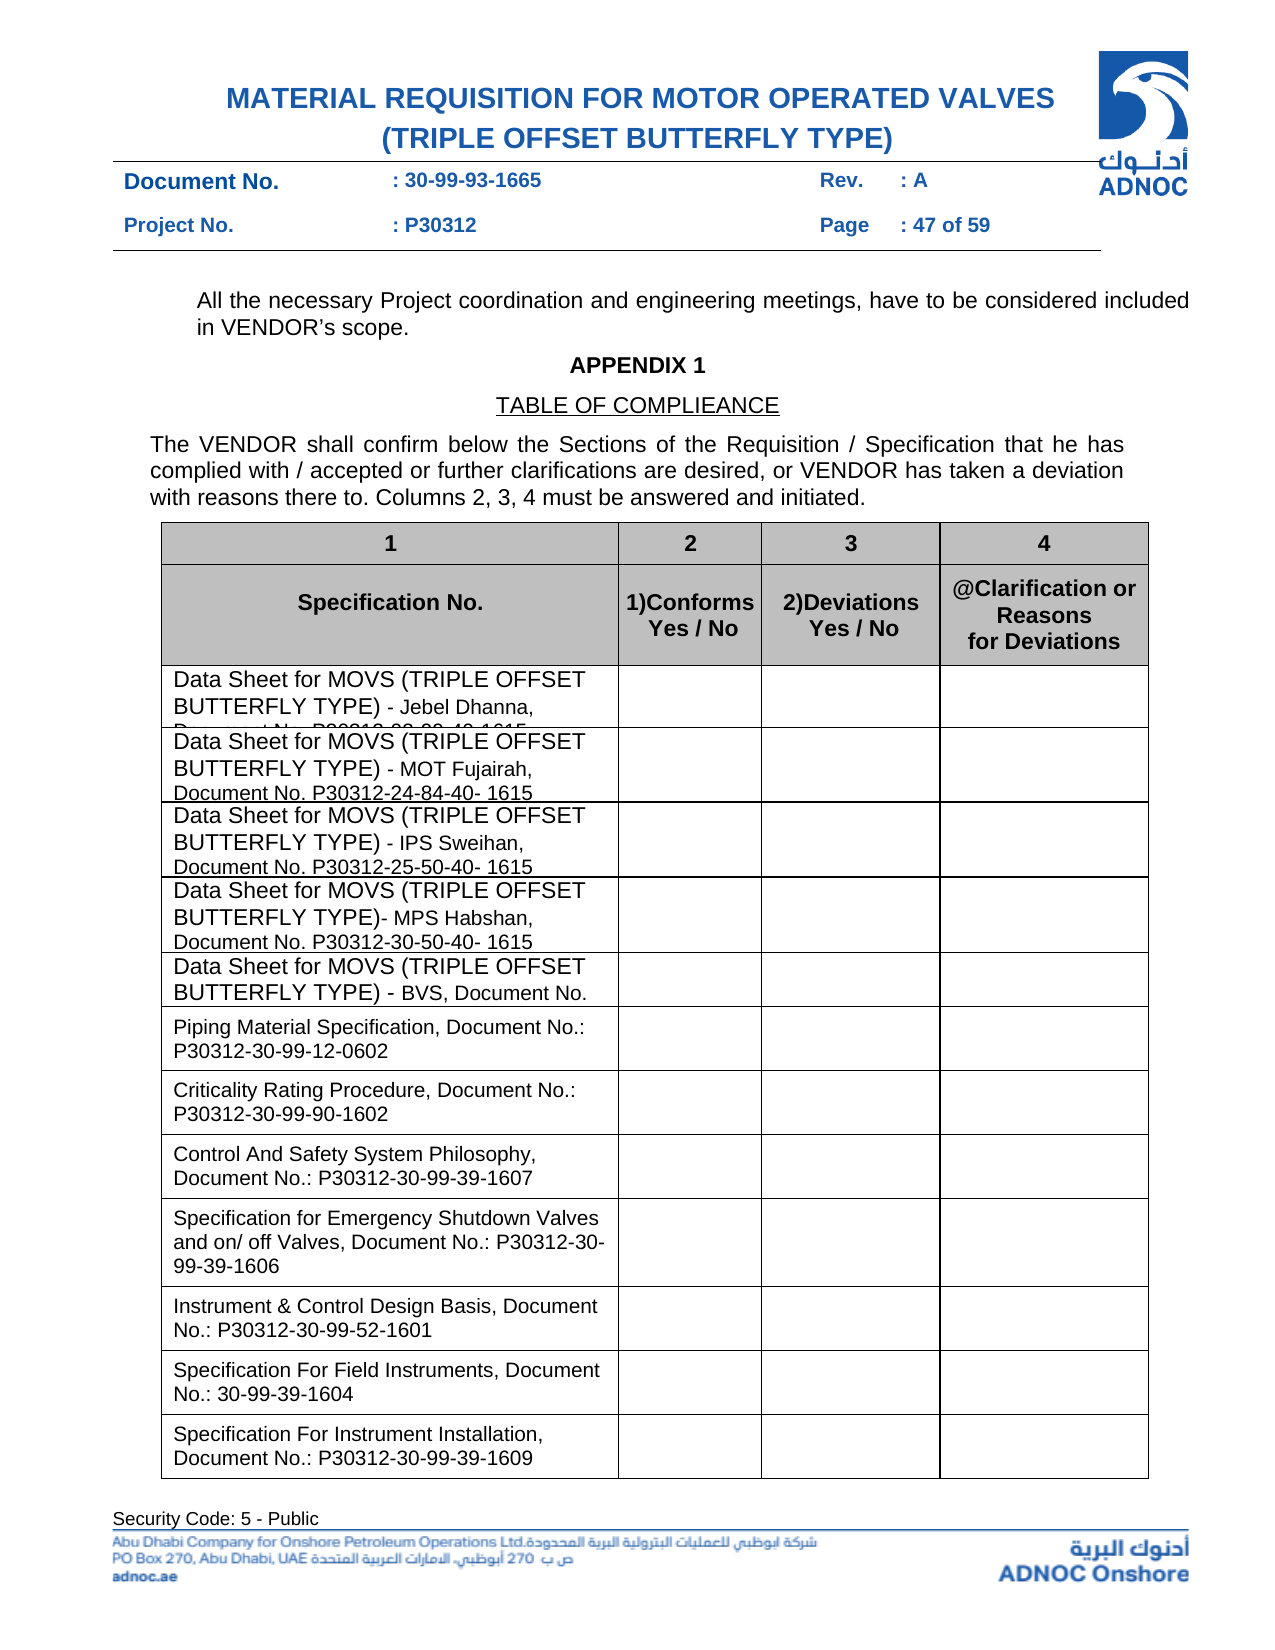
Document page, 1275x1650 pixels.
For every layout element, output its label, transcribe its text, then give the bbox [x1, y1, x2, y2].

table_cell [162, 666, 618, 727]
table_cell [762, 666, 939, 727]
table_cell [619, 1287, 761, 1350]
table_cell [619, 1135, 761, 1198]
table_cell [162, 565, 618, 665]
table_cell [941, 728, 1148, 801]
text TABLE OF COMPLIEANCE [150, 392, 1125, 418]
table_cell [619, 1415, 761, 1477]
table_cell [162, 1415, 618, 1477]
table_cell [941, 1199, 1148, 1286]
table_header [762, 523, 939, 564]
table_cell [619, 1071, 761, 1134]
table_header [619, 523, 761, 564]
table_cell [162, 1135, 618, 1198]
text All the necessary Project coordination and engineering meetings, have to be considered included in VENDOR’s scope. [197, 287, 1191, 340]
text The VENDOR shall confirm below the Sections of the Requisition / Specification that he has complied with / accepted or further clarifications are desired, or VENDOR has taken a deviation with reasons there to. Columns 2, 3, 4 must be answered and initiated. [150, 431, 1125, 510]
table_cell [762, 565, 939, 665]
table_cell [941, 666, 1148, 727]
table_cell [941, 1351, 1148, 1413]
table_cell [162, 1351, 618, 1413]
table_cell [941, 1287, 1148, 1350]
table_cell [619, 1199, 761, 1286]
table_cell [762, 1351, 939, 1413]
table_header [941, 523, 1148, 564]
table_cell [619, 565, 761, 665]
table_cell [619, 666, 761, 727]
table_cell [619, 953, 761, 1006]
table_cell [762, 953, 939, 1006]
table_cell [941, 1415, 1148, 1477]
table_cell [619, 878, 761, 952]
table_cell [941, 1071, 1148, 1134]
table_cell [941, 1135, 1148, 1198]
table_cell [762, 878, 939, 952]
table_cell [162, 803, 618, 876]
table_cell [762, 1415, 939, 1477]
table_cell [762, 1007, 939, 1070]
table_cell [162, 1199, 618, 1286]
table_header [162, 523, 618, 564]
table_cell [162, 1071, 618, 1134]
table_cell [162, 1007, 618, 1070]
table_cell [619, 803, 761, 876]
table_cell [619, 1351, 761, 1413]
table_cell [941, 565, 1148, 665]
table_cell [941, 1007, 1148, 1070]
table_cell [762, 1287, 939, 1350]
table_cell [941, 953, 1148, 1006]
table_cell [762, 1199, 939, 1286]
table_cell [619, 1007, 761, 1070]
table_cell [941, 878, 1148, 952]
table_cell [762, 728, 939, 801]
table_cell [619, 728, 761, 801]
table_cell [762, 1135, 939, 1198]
subtitle APPENDIX 1 [150, 352, 1125, 379]
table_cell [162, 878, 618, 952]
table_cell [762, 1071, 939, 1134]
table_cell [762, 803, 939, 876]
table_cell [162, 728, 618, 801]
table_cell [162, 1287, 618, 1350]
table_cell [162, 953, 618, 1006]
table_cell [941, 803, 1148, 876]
